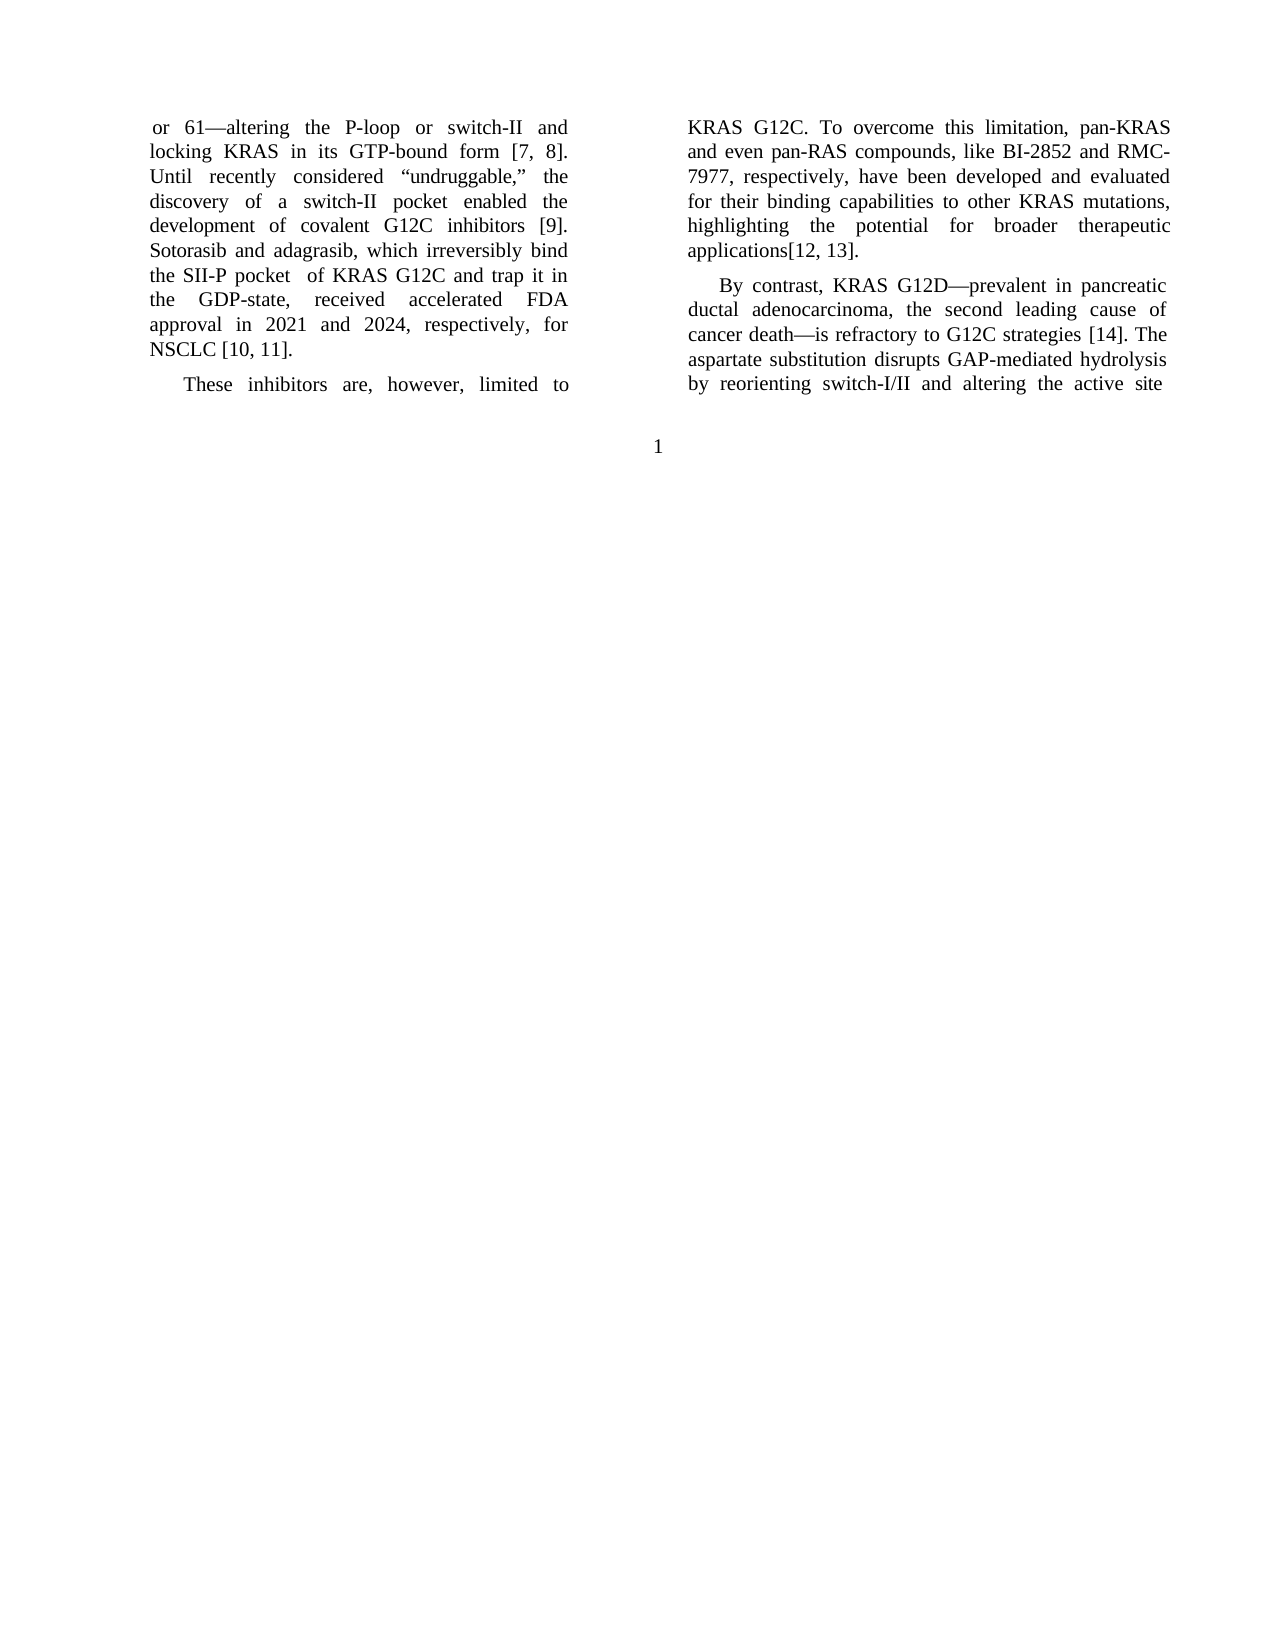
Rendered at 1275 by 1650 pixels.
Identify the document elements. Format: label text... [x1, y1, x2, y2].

text By contrast, KRAS G12D—prevalent in pancreatic ductal adenocarcinoma, the second leading cause of cancer death—is refractory to G12C strategies [14]. The aspartate substitution disrupts GAP-mediated hydrolysis by reorienting switch-I/II and altering the active site [688, 273, 1167, 395]
text These inhibitors are, however, limited to KRAS G12C. To overcome this limitation, pan-KRAS and even pan-RAS compounds, like BI-2852 and RMC-7977, respectively, have been developed and evaluated for their binding capabilities to other KRAS mutations, highlighting the potential for broader therapeutic applications[12, 13]. [687, 114, 1171, 262]
text or 61—altering the P-loop or switch-II and locking KRAS in its GTP-bound form [7, 8]. Until recently considered “undruggable,” the discovery of a switch-II pocket enabled the development of covalent G12C inhibitors [9]. Sotorasib and adagrasib, which irreversibly bind the SII-P pocket of KRAS G12C and trap it in the GDP-state, received accelerated FDA approval in 2021 and 2024, respectively, for NSCLC [10, 11]. [149, 114, 568, 361]
text 1 [112, 433, 1205, 458]
